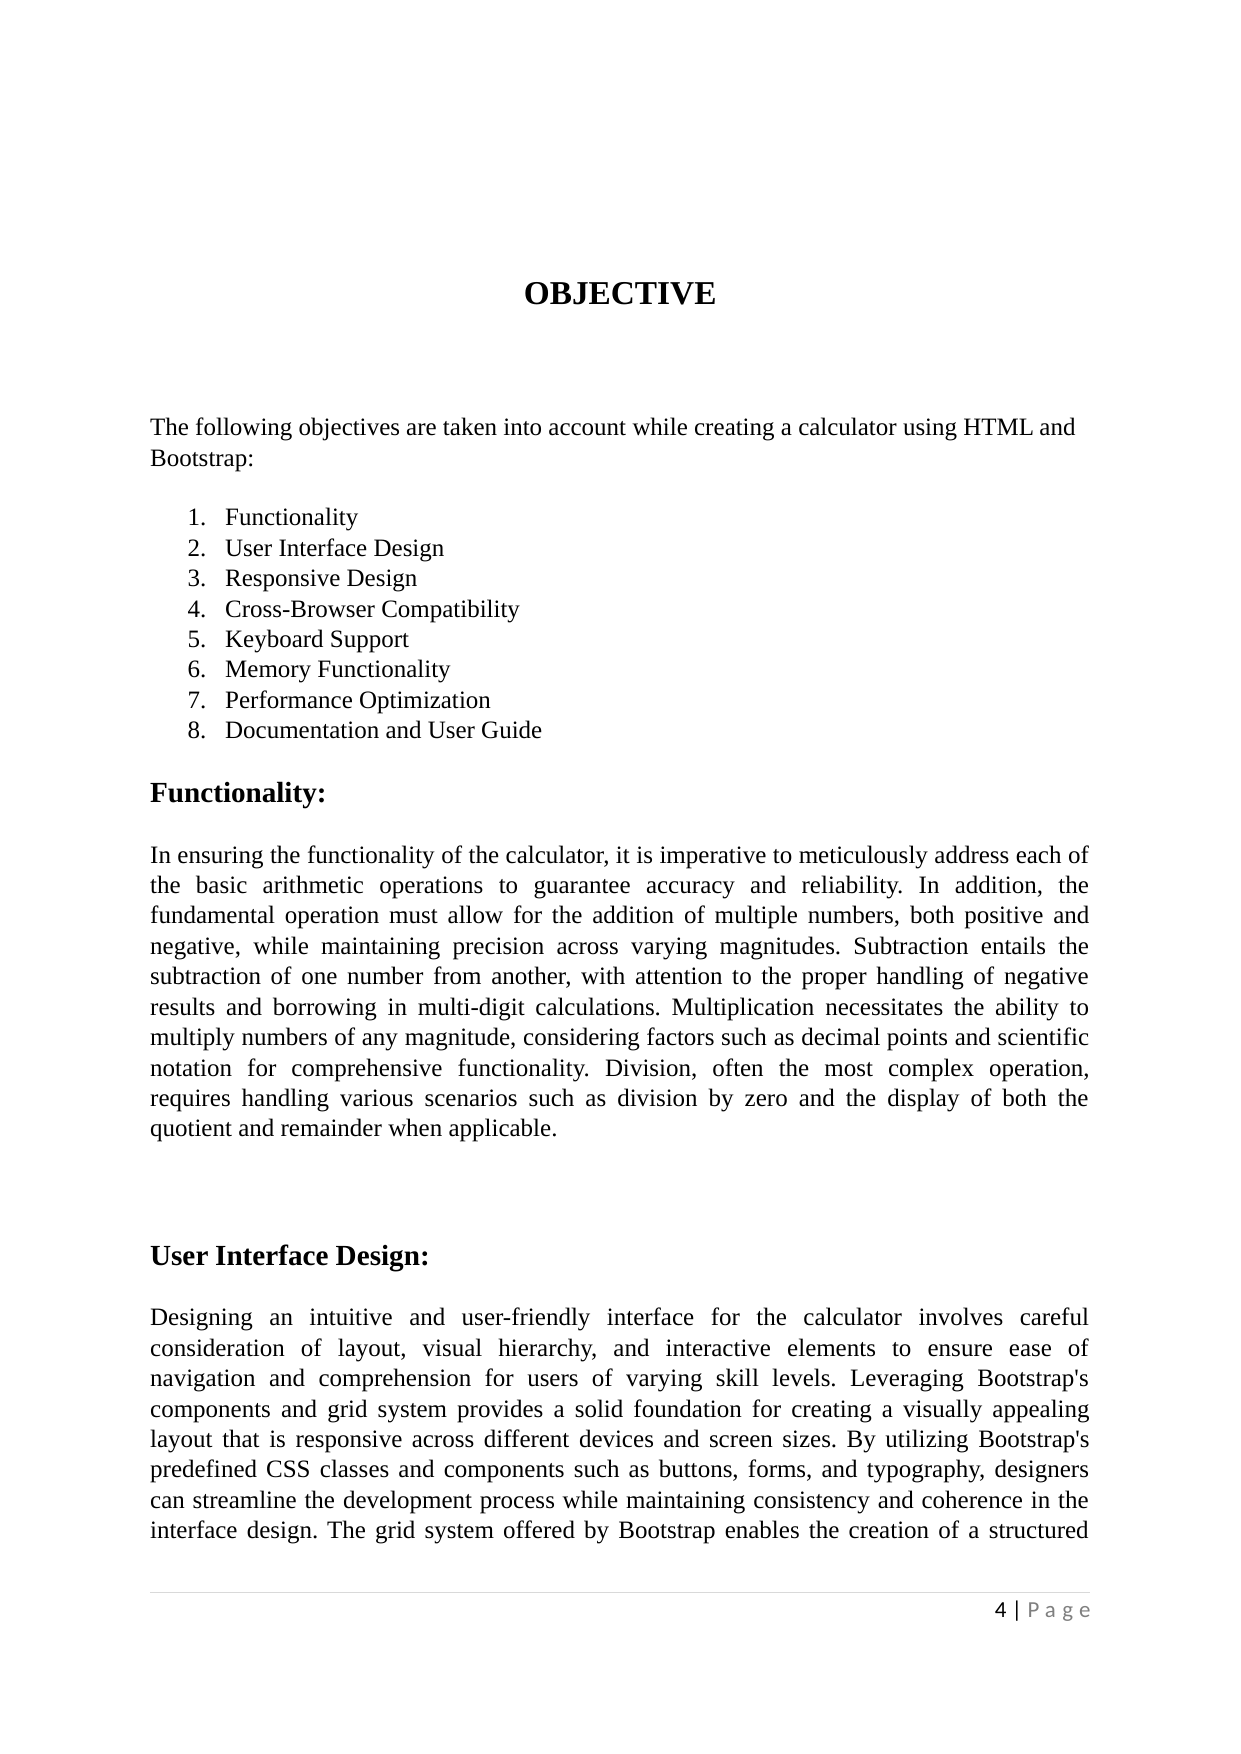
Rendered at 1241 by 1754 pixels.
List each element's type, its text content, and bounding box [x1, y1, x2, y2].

list Keyboard Support [187, 624, 1090, 653]
list User Interface Design [187, 533, 1090, 562]
text The following objectives are taken into account while creating a calculator using HTML and Bootstrap: [150, 412, 1090, 472]
text User Interface Design: [150, 1238, 1090, 1271]
list Memory Functionality [187, 654, 1090, 683]
list Functionality [187, 502, 1090, 531]
list Documentation and User Guide [187, 715, 1090, 744]
list Performance Optimization [187, 685, 1090, 714]
text OBJECTIVE [150, 273, 1090, 311]
text In ensuring the functionality of the calculator, it is imperative to meticulously address each of the basic arithmetic operations to guarantee accuracy and reliability. In addition, the fundamental operation must allow for the addition of multiple numbers, both positive and negative, while maintaining precision across varying magnitudes. Subtraction entails the subtraction of one number from another, with attention to the proper handling of negative results and borrowing in multi-digit calculations. Multiplication necessitates the ability to multiply numbers of any magnitude, considering factors such as decimal points and scientific notation for comprehensive functionality. Division, often the most complex operation, requires handling various scenarios such as division by zero and the display of both the quotient and remainder when applicable. [150, 840, 1090, 1142]
list Cross-Browser Compatibility [187, 594, 1090, 622]
list Responsive Design [187, 563, 1090, 592]
text Functionality: [150, 775, 1090, 808]
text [150, 1302, 1090, 1544]
